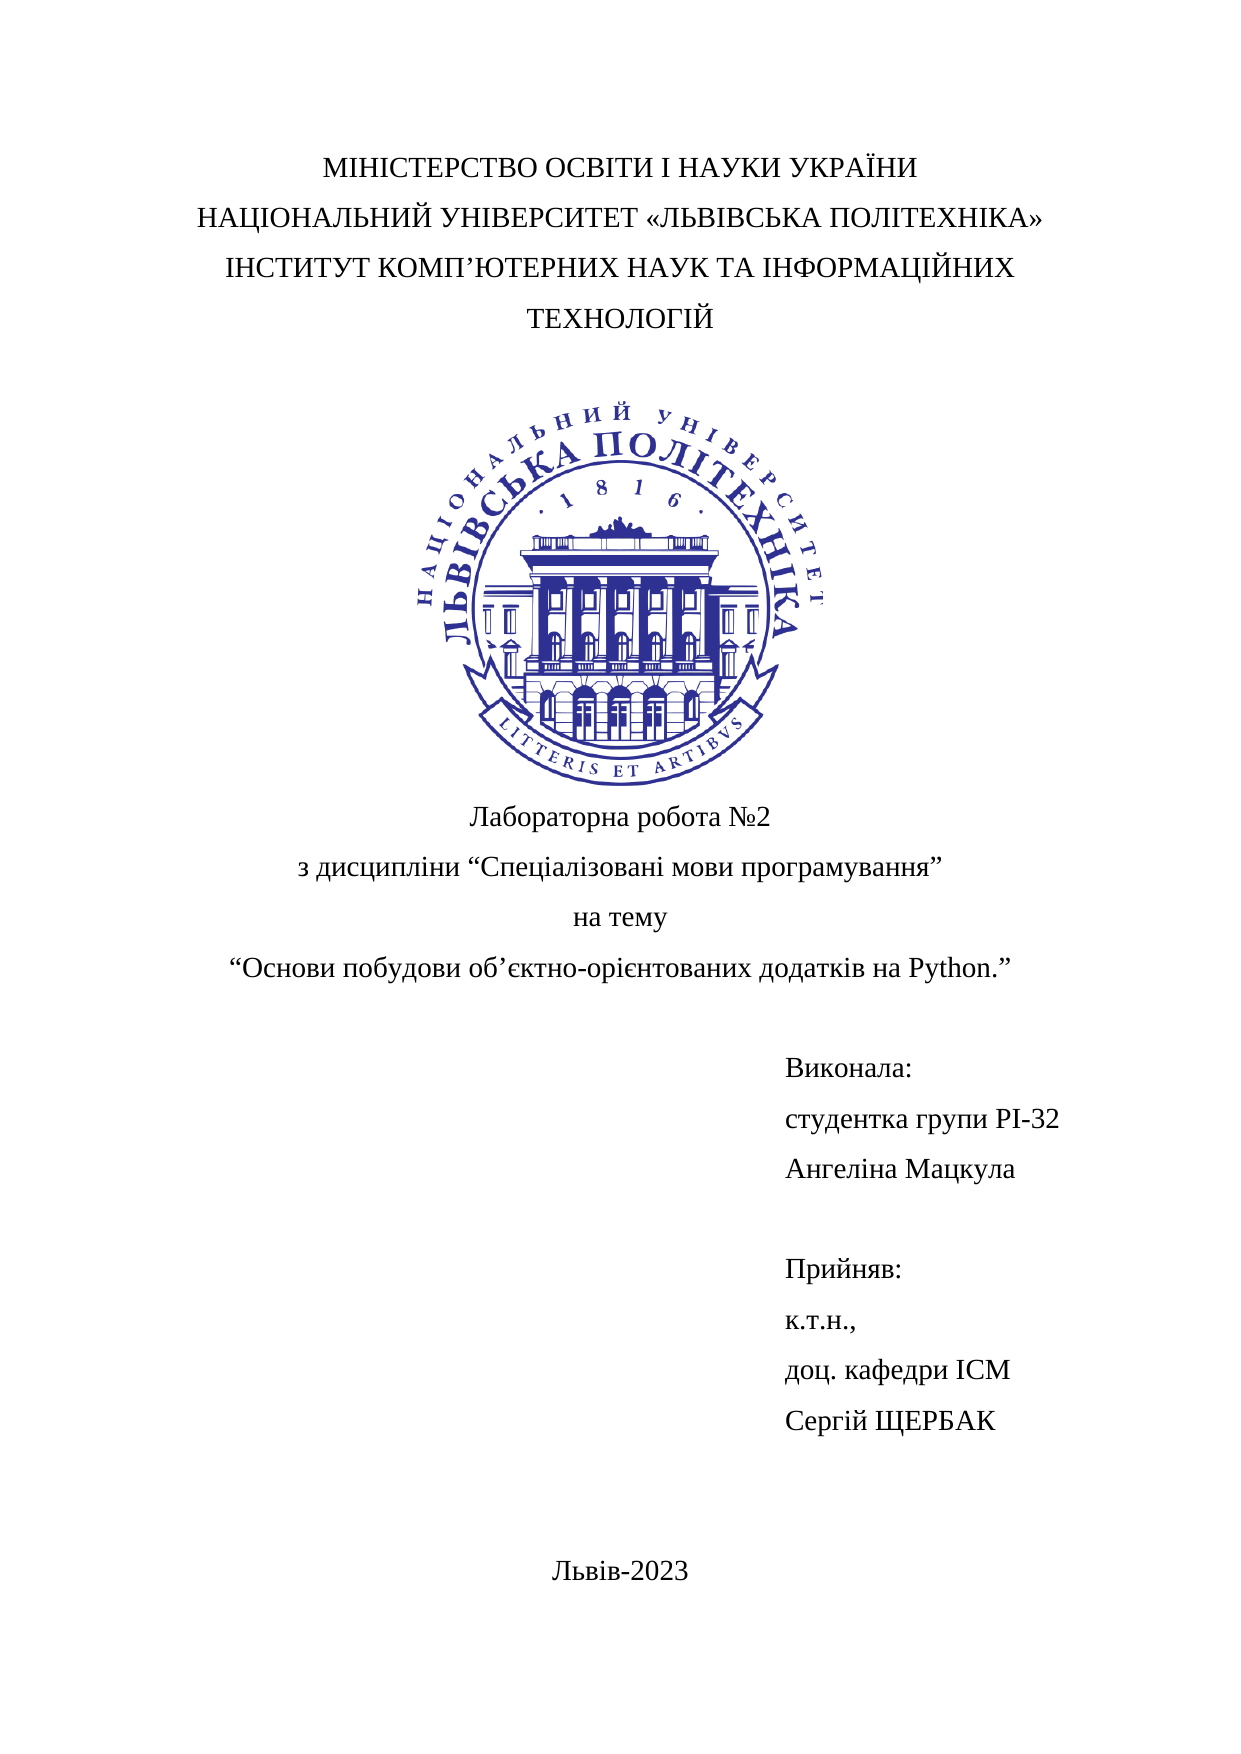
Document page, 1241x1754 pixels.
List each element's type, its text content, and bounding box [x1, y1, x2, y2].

text Ангеліна Мацкула [785, 1151, 1090, 1184]
text Львів-2023 [150, 1553, 1090, 1587]
text Лабораторна робота №2 [150, 799, 1090, 832]
text ІНСТИТУТ КОМП’ЮТЕРНИХ НАУК ТА ІНФОРМАЦІЙНИХ ТЕХНОЛОГІЙ [150, 251, 1090, 334]
text НАЦІОНАЛЬНИЙ УНІВЕРСИТЕТ «ЛЬВІВСЬКА ПОЛІТЕХНІКА» [150, 200, 1090, 234]
text доц. кафедри ІСМ [785, 1352, 1090, 1386]
text Прийняв: [785, 1252, 1090, 1285]
text Сергій ЩЕРБАК [785, 1403, 1090, 1436]
text Виконала: [785, 1050, 1090, 1084]
text “Основи побудови об’єктно-орієнтованих додатків на Python.” [150, 950, 1090, 983]
picture [417, 401, 823, 786]
text студентка групи РІ-32 [785, 1101, 1090, 1134]
text к.т.н., [785, 1302, 1090, 1336]
text з дисципліни “Спеціалізовані мови програмування” [150, 849, 1090, 883]
text на тему [150, 899, 1090, 933]
text МІНІСТЕРСТВО ОСВІТИ І НАУКИ УКРАЇНИ [150, 150, 1090, 183]
